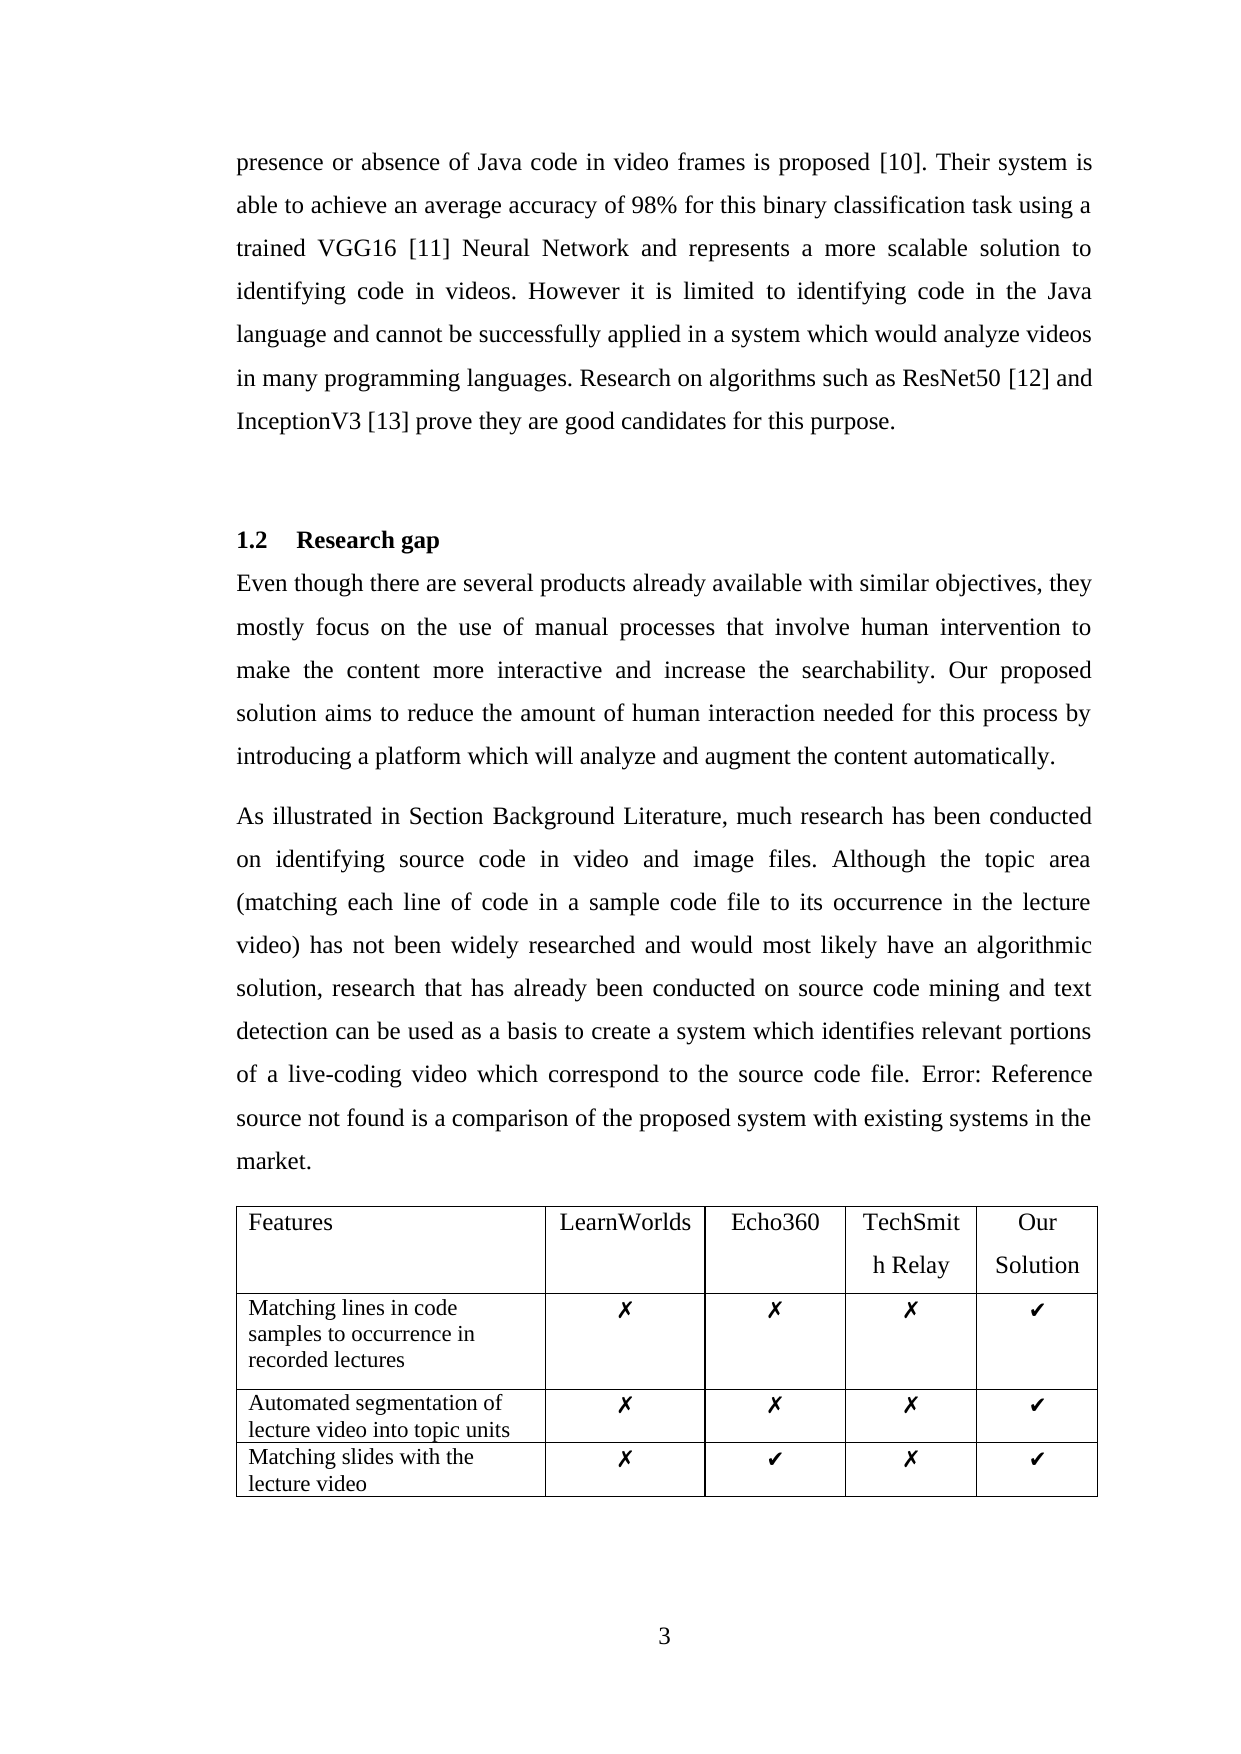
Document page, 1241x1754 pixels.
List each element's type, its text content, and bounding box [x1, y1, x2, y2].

table_cell ✗ [846, 1443, 976, 1496]
table_header Features [237, 1207, 545, 1293]
subtitle Research gap [236, 525, 1092, 554]
table_cell ✗ [846, 1294, 976, 1388]
table_cell ✗ [546, 1390, 704, 1442]
text Even though there are several products already available with similar objectives, they mostly focus on the use of manual processes that involve human intervention to make the content more interactive and increase the searchability. Our proposed solution aims to reduce the amount of human interaction needed for this process by introducing a platform which will analyze and augment the content automatically. [236, 568, 1092, 770]
table_header Echo360 [706, 1207, 845, 1293]
table_cell ✔ [977, 1390, 1097, 1442]
table_header LearnWorlds [546, 1207, 704, 1293]
table_cell ✗ [546, 1294, 704, 1388]
table_cell Matching slides with the lecture video [237, 1443, 545, 1496]
table_cell ✗ [546, 1443, 704, 1496]
table_header TechSmith Relay [846, 1207, 976, 1293]
table_cell ✔ [977, 1443, 1097, 1496]
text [236, 147, 1092, 434]
table_header Our Solution [977, 1207, 1097, 1293]
table_cell Automated segmentation of lecture video into topic units [237, 1390, 545, 1442]
table_cell ✗ [706, 1390, 845, 1442]
table_cell Matching lines in code samples to occurrence in recorded lectures [237, 1294, 545, 1388]
table_cell ✔ [977, 1294, 1097, 1388]
table_cell ✗ [706, 1294, 845, 1388]
table_cell ✗ [846, 1390, 976, 1442]
table_cell ✔ [706, 1443, 845, 1496]
